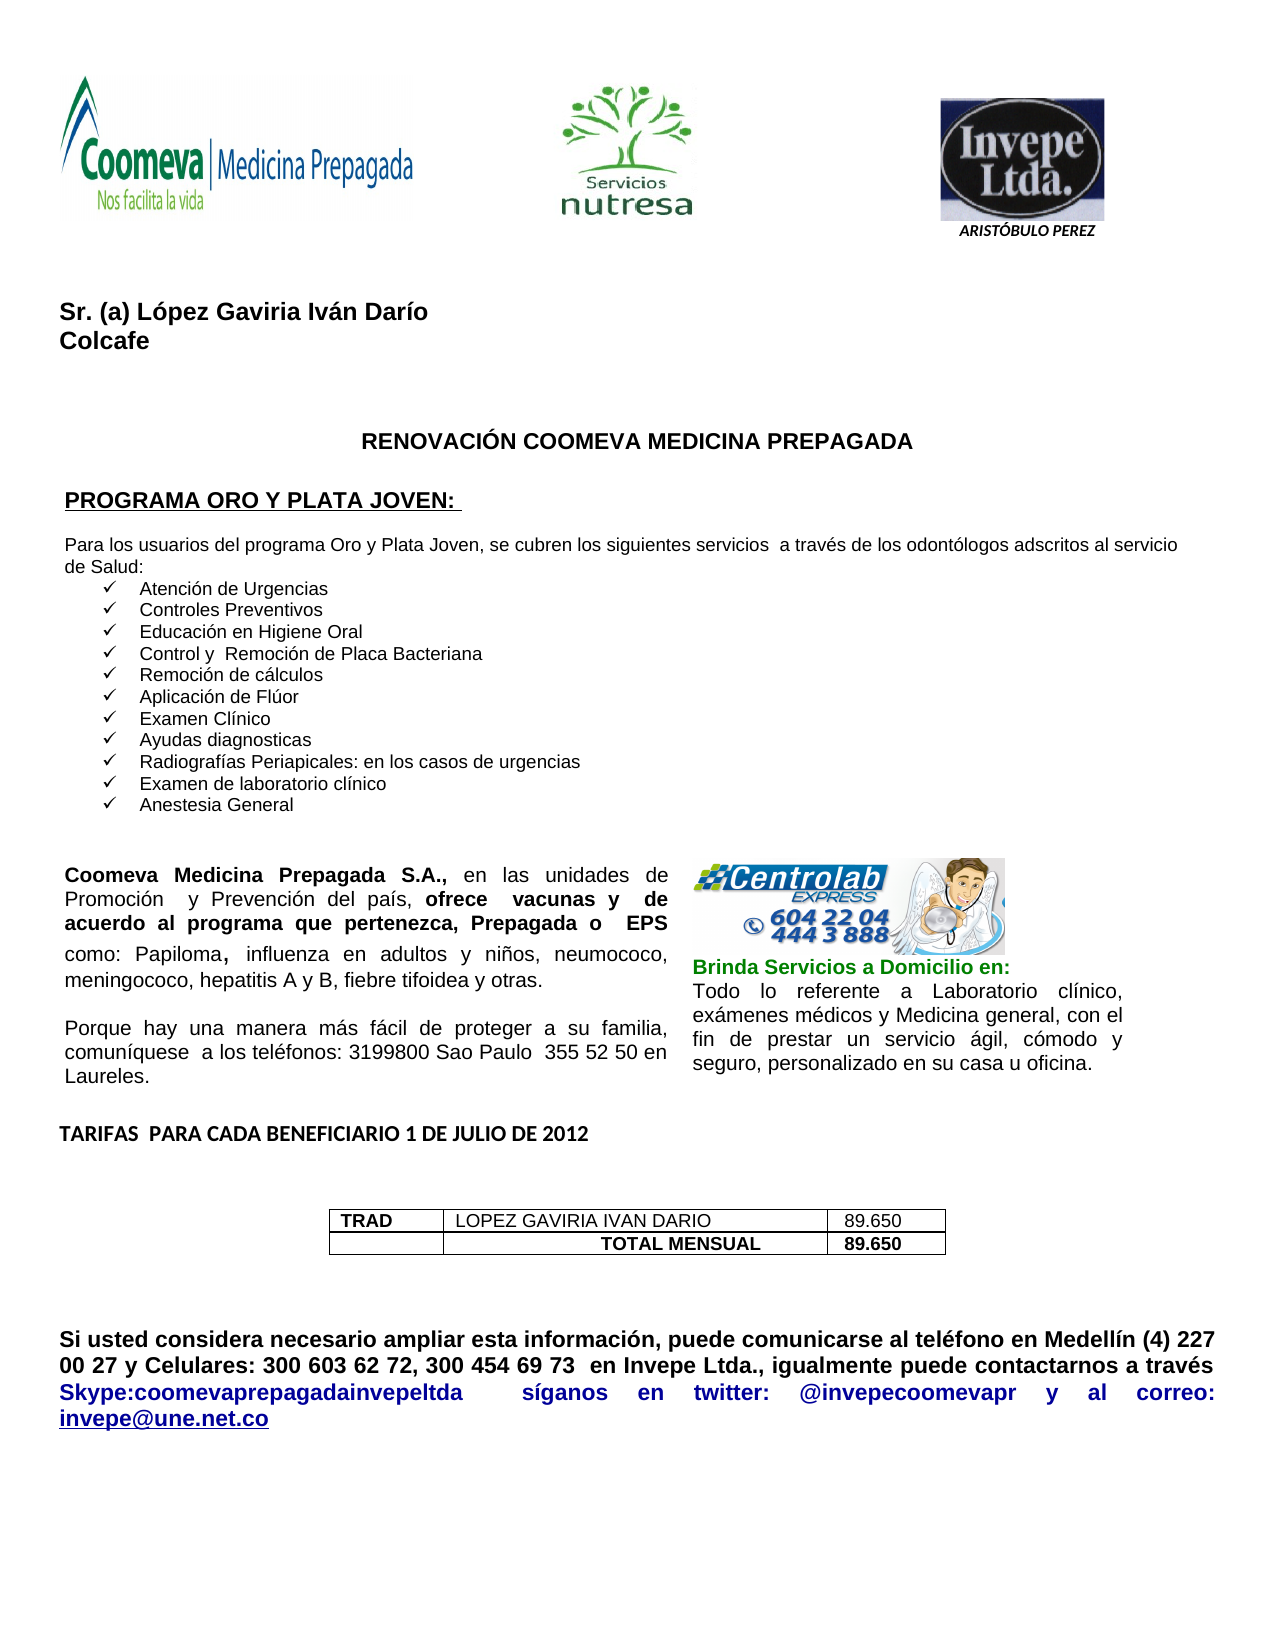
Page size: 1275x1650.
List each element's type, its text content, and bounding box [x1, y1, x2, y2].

text Colcafe [59, 326, 1216, 354]
text Sr. (a) López Gaviria Iván Darío [59, 297, 1216, 326]
table_cell 89.650 [828, 1233, 945, 1254]
table_header LOPEZ GAVIRIA IVAN DARIO [444, 1210, 827, 1231]
table_cell [330, 1233, 443, 1254]
picture [59, 75, 414, 221]
picture [940, 98, 1105, 221]
text Si usted considera necesario ampliar esta información, puede comunicarse al teléfono en Medellín (4) 227 00 27 y Celulares: 300 603 62 72, 300 454 69 73 en Invepe Ltda., igualmente puede contactarnos a través Skype:coomevaprepagadainvepeltda síganos en twitter: @invepecoomevapr y al correo: invepe@une.net.co [59, 1326, 1216, 1431]
table_cell TOTAL MENSUAL [444, 1233, 827, 1254]
text TARIFAS PARA CADA BENEFICIARIO 1 DE JULIO DE 2012 [59, 1119, 1216, 1147]
picture [692, 858, 1005, 956]
picture [553, 73, 698, 221]
table_header TRAD [330, 1210, 443, 1231]
text RENOVACIÓN COOMEVA MEDICINA PREPAGADA [59, 428, 1216, 454]
table_header 89.650 [828, 1210, 945, 1231]
